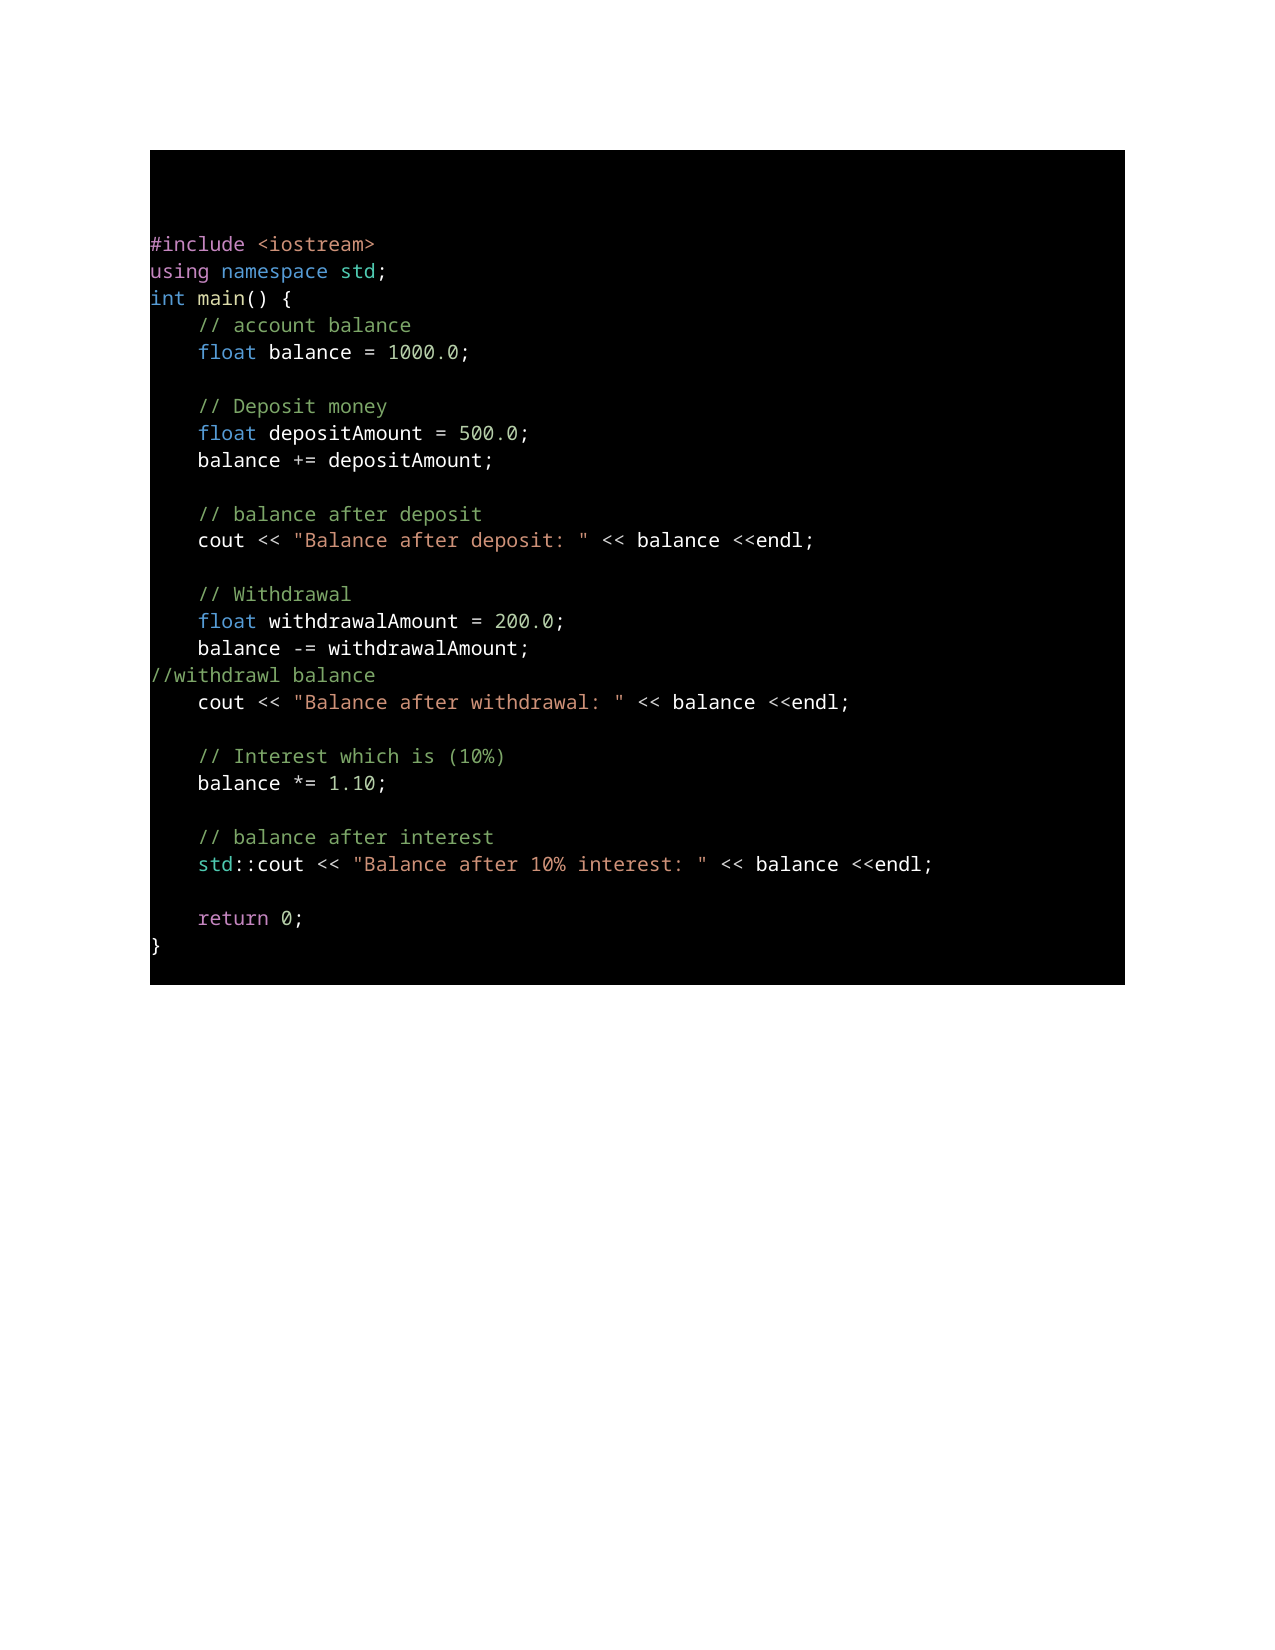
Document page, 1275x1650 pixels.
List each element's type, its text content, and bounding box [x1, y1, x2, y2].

text float withdrawalAmount = 200.0; [150, 608, 1125, 635]
text cout << "Balance after withdrawal: " << balance <<endl; [150, 689, 1125, 716]
text float balance = 1000.0; [150, 338, 1125, 365]
text } [150, 931, 1125, 958]
text int main() { [150, 284, 1125, 311]
text //withdrawl balance [150, 662, 1125, 689]
text cout << "Balance after deposit: " << balance <<endl; [150, 527, 1125, 554]
text // Withdrawal [150, 581, 1125, 608]
text float depositAmount = 500.0; [150, 419, 1125, 446]
text // balance after deposit [150, 500, 1125, 527]
text #include <iostream> [150, 230, 1125, 257]
text balance -= withdrawalAmount; [150, 635, 1125, 662]
text std::cout << "Balance after 10% interest: " << balance <<endl; [150, 851, 1125, 877]
text using namespace std; [150, 257, 1125, 284]
text // balance after interest [150, 823, 1125, 851]
text balance *= 1.10; [150, 769, 1125, 797]
text return 0; [150, 904, 1125, 931]
text balance += depositAmount; [150, 446, 1125, 473]
text // Deposit money [150, 392, 1125, 419]
text // account balance [150, 311, 1125, 338]
text // Interest which is (10%) [150, 743, 1125, 769]
